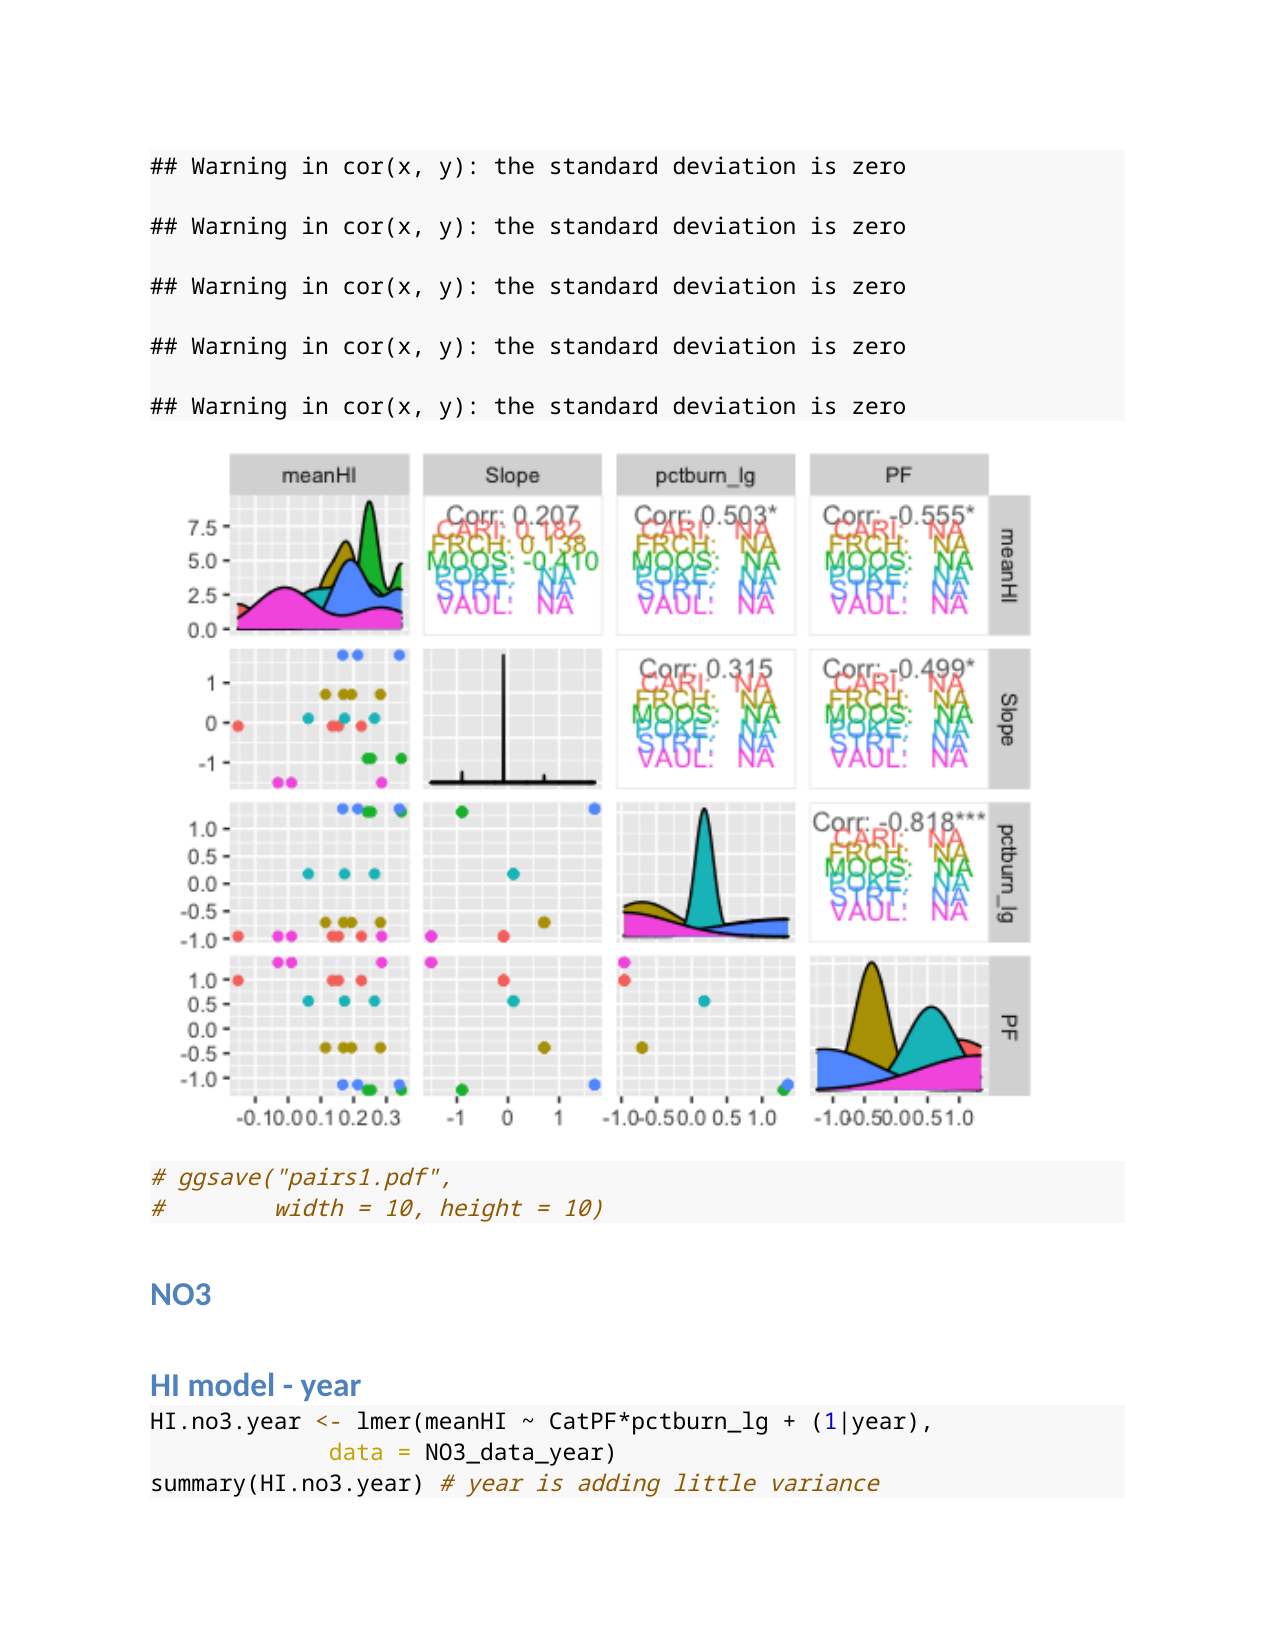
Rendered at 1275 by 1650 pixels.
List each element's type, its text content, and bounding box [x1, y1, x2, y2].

subtitle HI model - year [150, 1364, 1125, 1405]
subtitle NO3 [150, 1273, 1125, 1314]
picture [168, 442, 1044, 1142]
text HI.no3.year <- lmer(meanHI ~ CatPF*pctburn_lg + (1|year), data = NO3_data_year) summary(HI.no3.year) # year is adding little variance [617, 1405, 1125, 1498]
text # ggsave("pairs1.pdf", # width = 10, height = 10) [452, 1161, 1125, 1223]
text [150, 150, 1125, 421]
